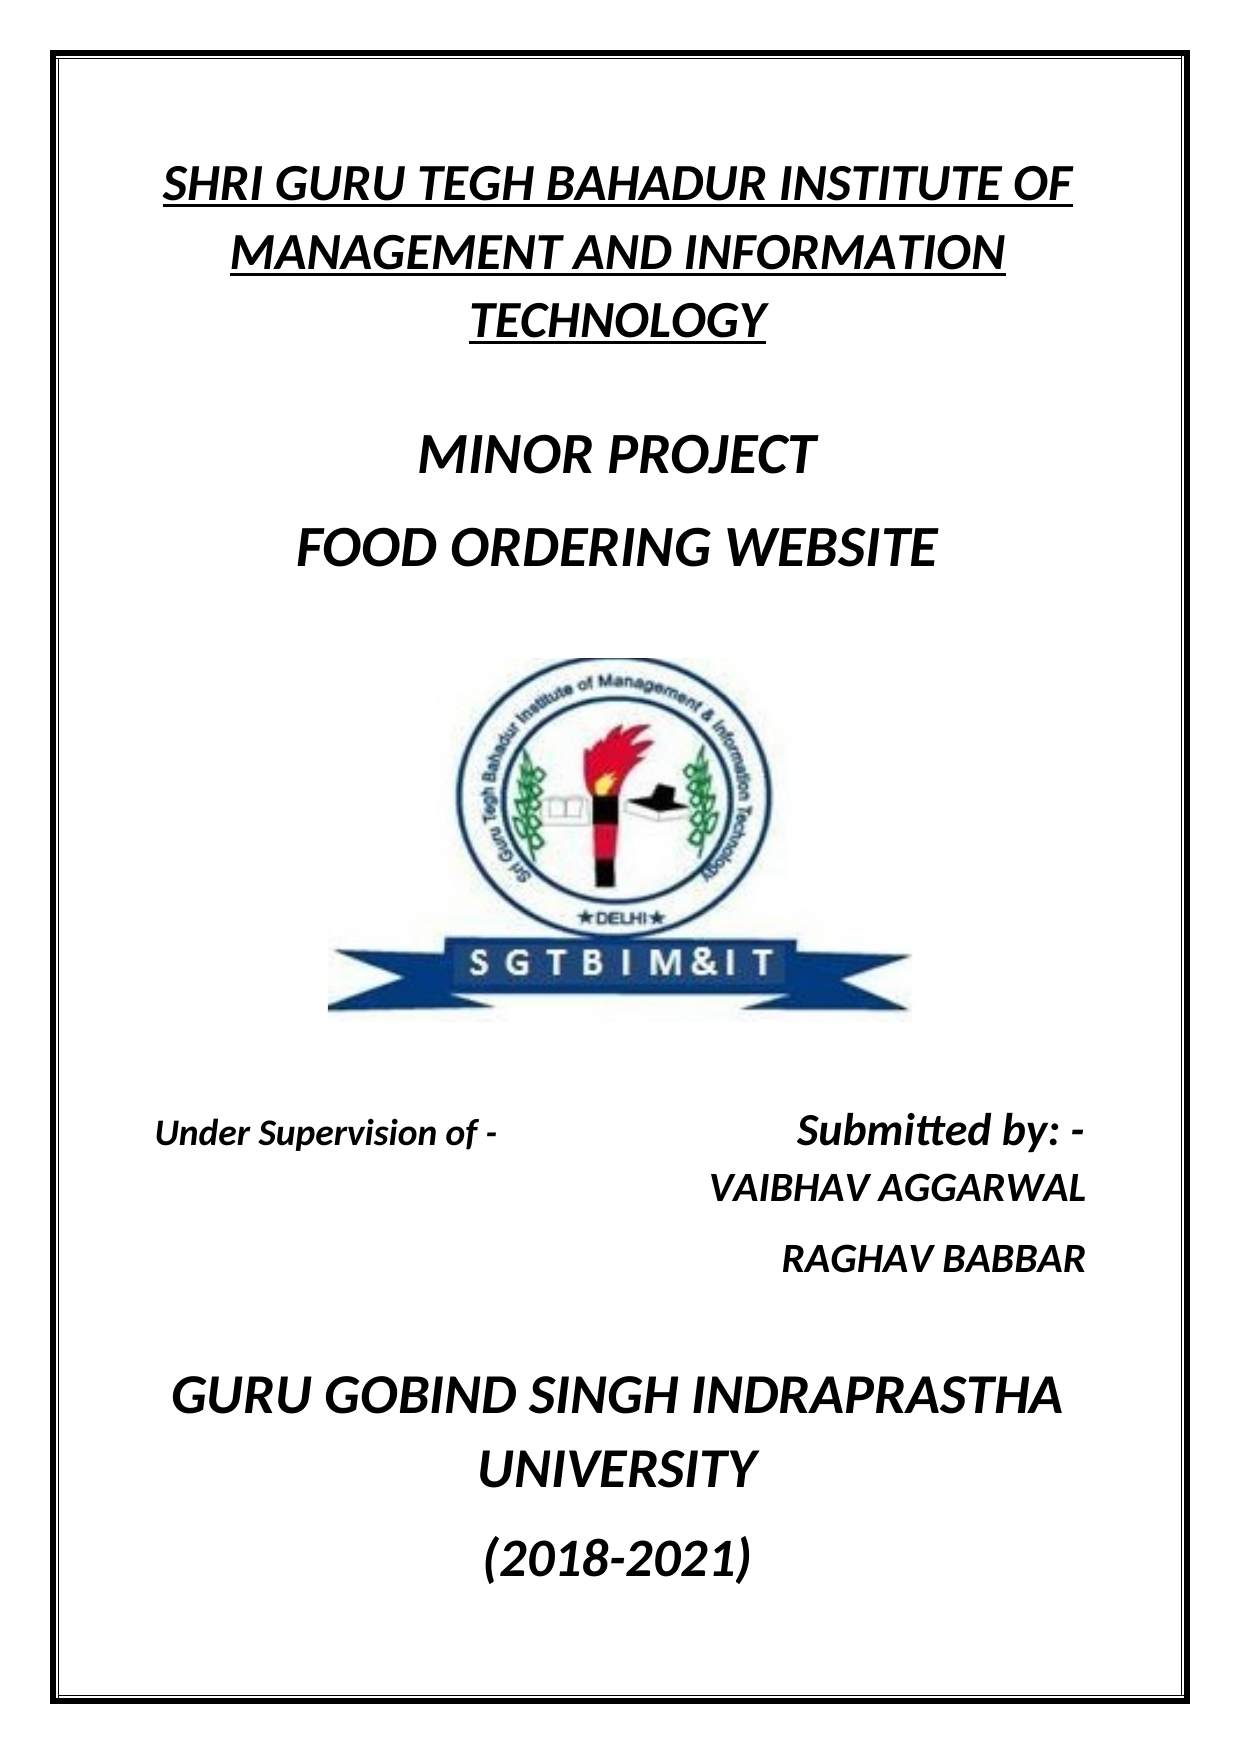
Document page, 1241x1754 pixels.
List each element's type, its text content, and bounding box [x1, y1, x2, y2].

text GURU GOBIND SINGH INDRAPRASTHA UNIVERSITY [150, 1359, 1090, 1502]
text RAGHAV BABBAR [150, 1232, 1090, 1283]
text SHRI GURU TEGH BAHADUR INSTITUTE OF MANAGEMENT AND INFORMATION TECHNOLOGY [150, 150, 1090, 351]
picture [327, 658, 913, 1022]
text Under Supervision of - Submitted by: - VAIBHAV AGGARWAL [150, 1101, 1090, 1212]
text FOOD ORDERING WEBSITE [150, 510, 1090, 581]
text (2018-2021) [150, 1524, 1090, 1590]
text MINOR PROJECT [150, 416, 1090, 488]
